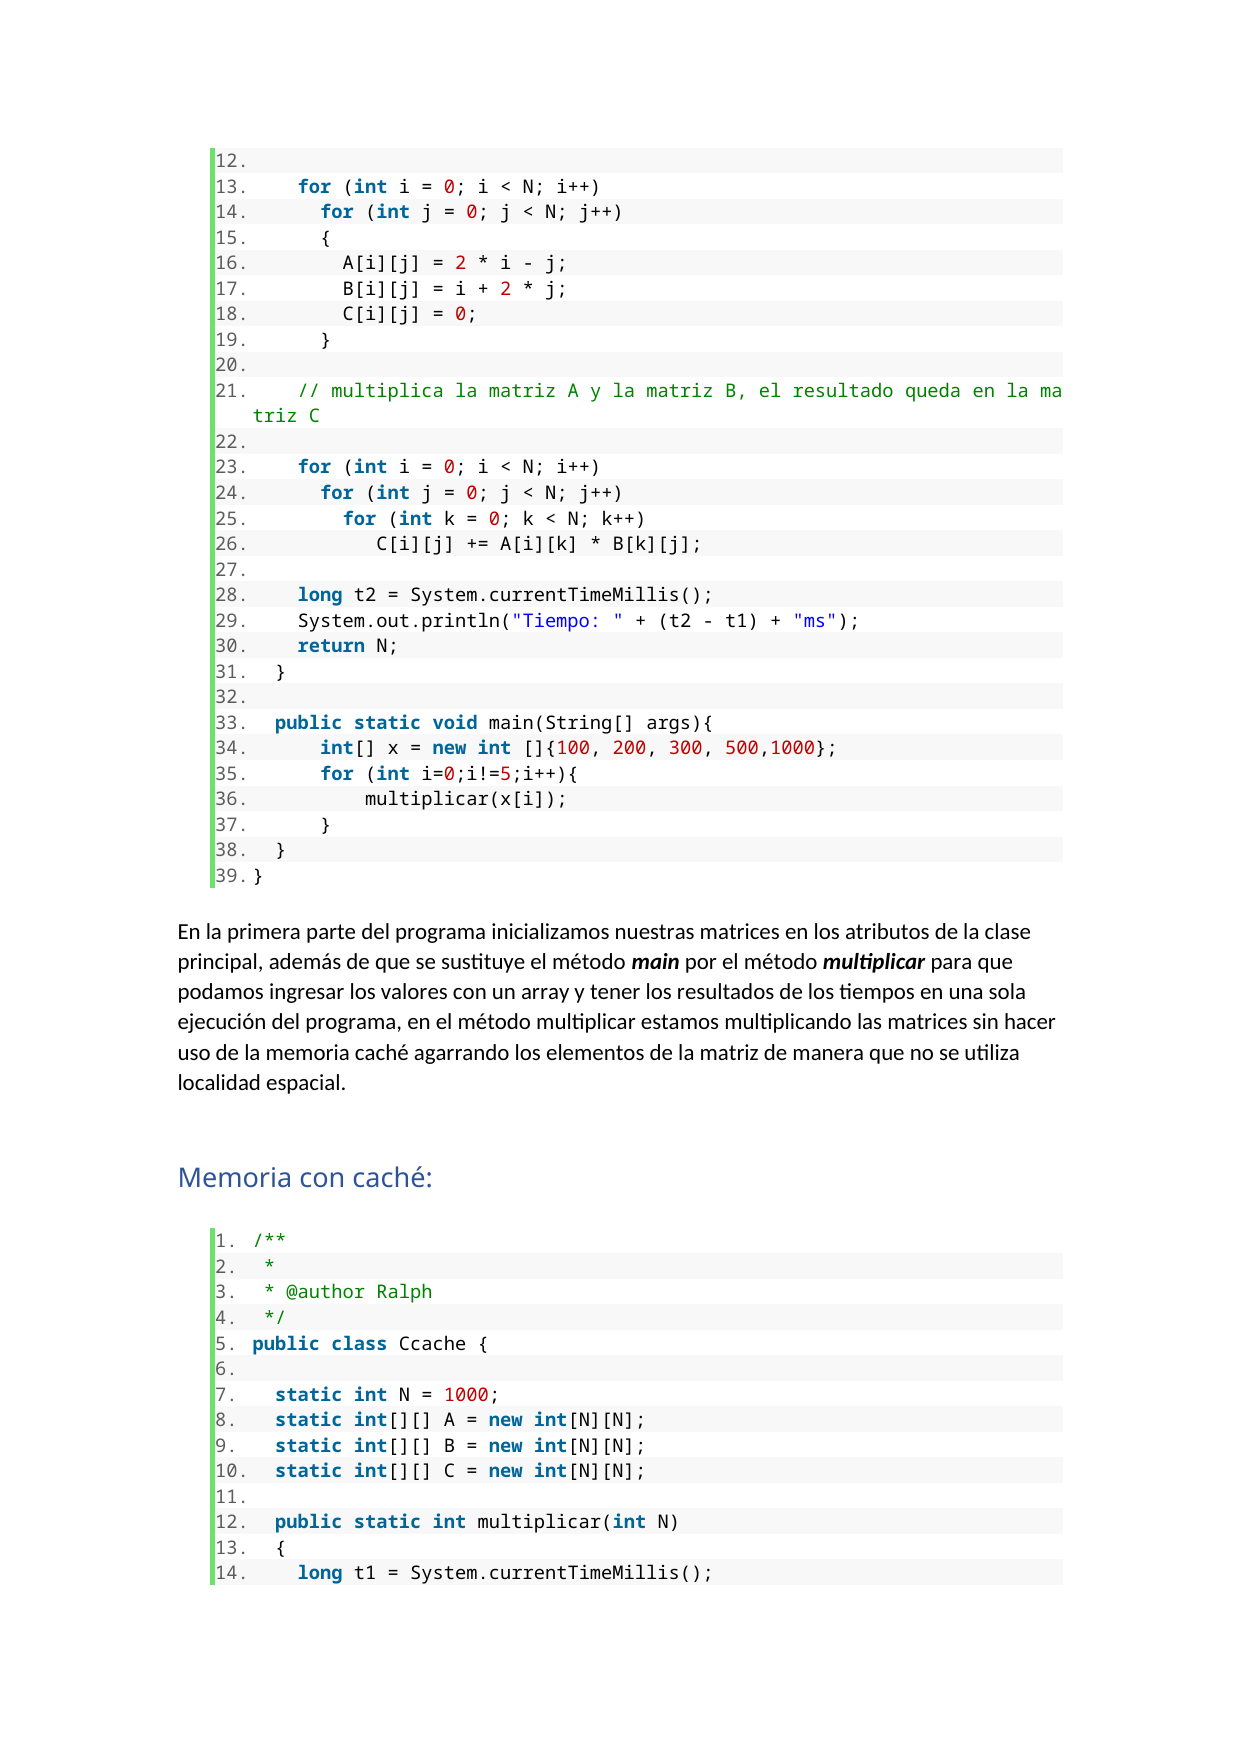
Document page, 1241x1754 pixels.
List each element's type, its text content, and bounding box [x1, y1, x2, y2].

list { [215, 224, 1063, 250]
list { [215, 1534, 1063, 1559]
list long t2 = System.currentTimeMillis(); [215, 581, 1063, 607]
list } [215, 837, 1063, 862]
list public static void main(String[] args){ [215, 709, 1063, 734]
list static int N = 1000; [215, 1381, 1063, 1406]
list } [215, 811, 1063, 837]
list static int[][] A = new int[N][N]; [215, 1406, 1063, 1432]
list for (int i = 0; i < N; i++) [215, 454, 1063, 479]
list } [215, 862, 1063, 888]
list System.out.println("Tiempo: " + (t2 - t1) + "ms"); [215, 607, 1063, 632]
list static int[][] B = new int[N][N]; [215, 1432, 1063, 1457]
list } [215, 326, 1063, 352]
list long t1 = System.currentTimeMillis(); [215, 1559, 1063, 1585]
list return N; [215, 632, 1063, 658]
list C[i][j] = 0; [215, 301, 1063, 326]
list for (int j = 0; j < N; j++) [215, 479, 1063, 505]
subtitle Memoria con caché: [177, 1159, 1063, 1196]
list for (int i=0;i!=5;i++){ [215, 760, 1063, 786]
list public class Ccache { [215, 1330, 1063, 1355]
list A[i][j] = 2 * i - j; [215, 250, 1063, 275]
list for (int i = 0; i < N; i++) [215, 173, 1063, 199]
list /** [215, 1228, 1063, 1253]
list B[i][j] = i + 2 * j; [215, 275, 1063, 301]
list */ [215, 1304, 1063, 1330]
list C[i][j] += A[i][k] * B[k][j]; [215, 530, 1063, 556]
list // multiplica la matriz A y la matriz B, el resultado queda en la matriz C [215, 377, 1063, 428]
list for (int j = 0; j < N; j++) [215, 199, 1063, 224]
list for (int k = 0; k < N; k++) [215, 505, 1063, 530]
text En la primera parte del programa inicializamos nuestras matrices en los atributos de la clase principal, además de que se sustituye el método main por el método multiplicar para que podamos ingresar los valores con un array y tener los resultados de los tiempos en una sola ejecución del programa, en el método multiplicar estamos multiplicando las matrices sin hacer uso de la memoria caché agarrando los elementos de la matriz de manera que no se utiliza localidad espacial. [177, 917, 1063, 1096]
list multiplicar(x[i]); [215, 786, 1063, 811]
list * [215, 1253, 1063, 1279]
list public static int multiplicar(int N) [215, 1508, 1063, 1534]
list int[] x = new int []{100, 200, 300, 500,1000}; [215, 734, 1063, 760]
list } [215, 658, 1063, 683]
list * @author Ralph [215, 1279, 1063, 1304]
list static int[][] C = new int[N][N]; [215, 1457, 1063, 1483]
